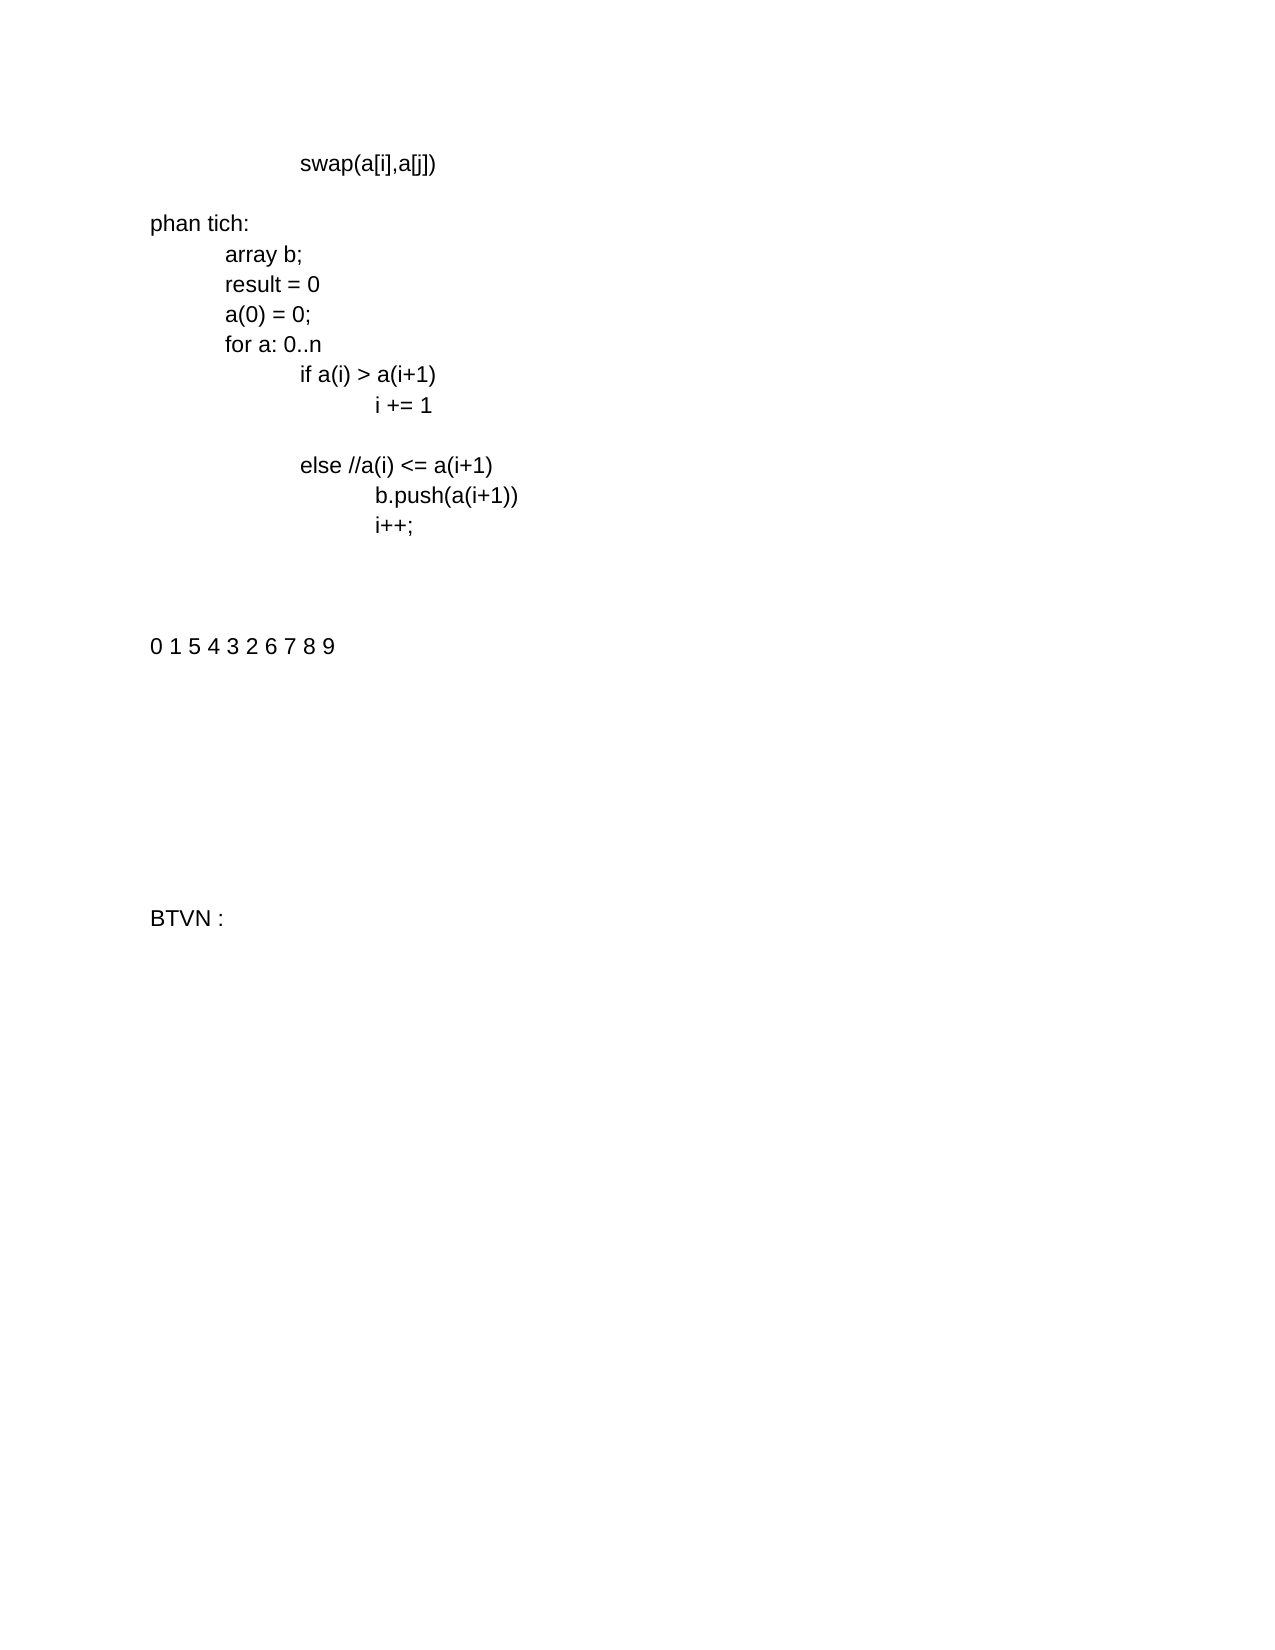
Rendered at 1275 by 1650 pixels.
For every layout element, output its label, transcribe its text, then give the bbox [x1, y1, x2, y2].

text phan tich: [150, 210, 1125, 237]
text a(0) = 0; [150, 301, 1125, 327]
text BTVN : [150, 905, 1125, 932]
text result = 0 [150, 271, 1125, 297]
text if a(i) > a(i+1) [150, 361, 1125, 388]
text i++; [150, 512, 1125, 539]
text i += 1 [150, 392, 1125, 418]
text for a: 0..n [150, 331, 1125, 358]
text array b; [150, 241, 1125, 267]
text 0 1 5 4 3 2 6 7 8 9 [150, 633, 1125, 660]
text else //a(i) <= a(i+1) [150, 452, 1125, 478]
text b.push(a(i+1)) [150, 482, 1125, 509]
text swap(a[i],a[j]) [150, 150, 1125, 176]
